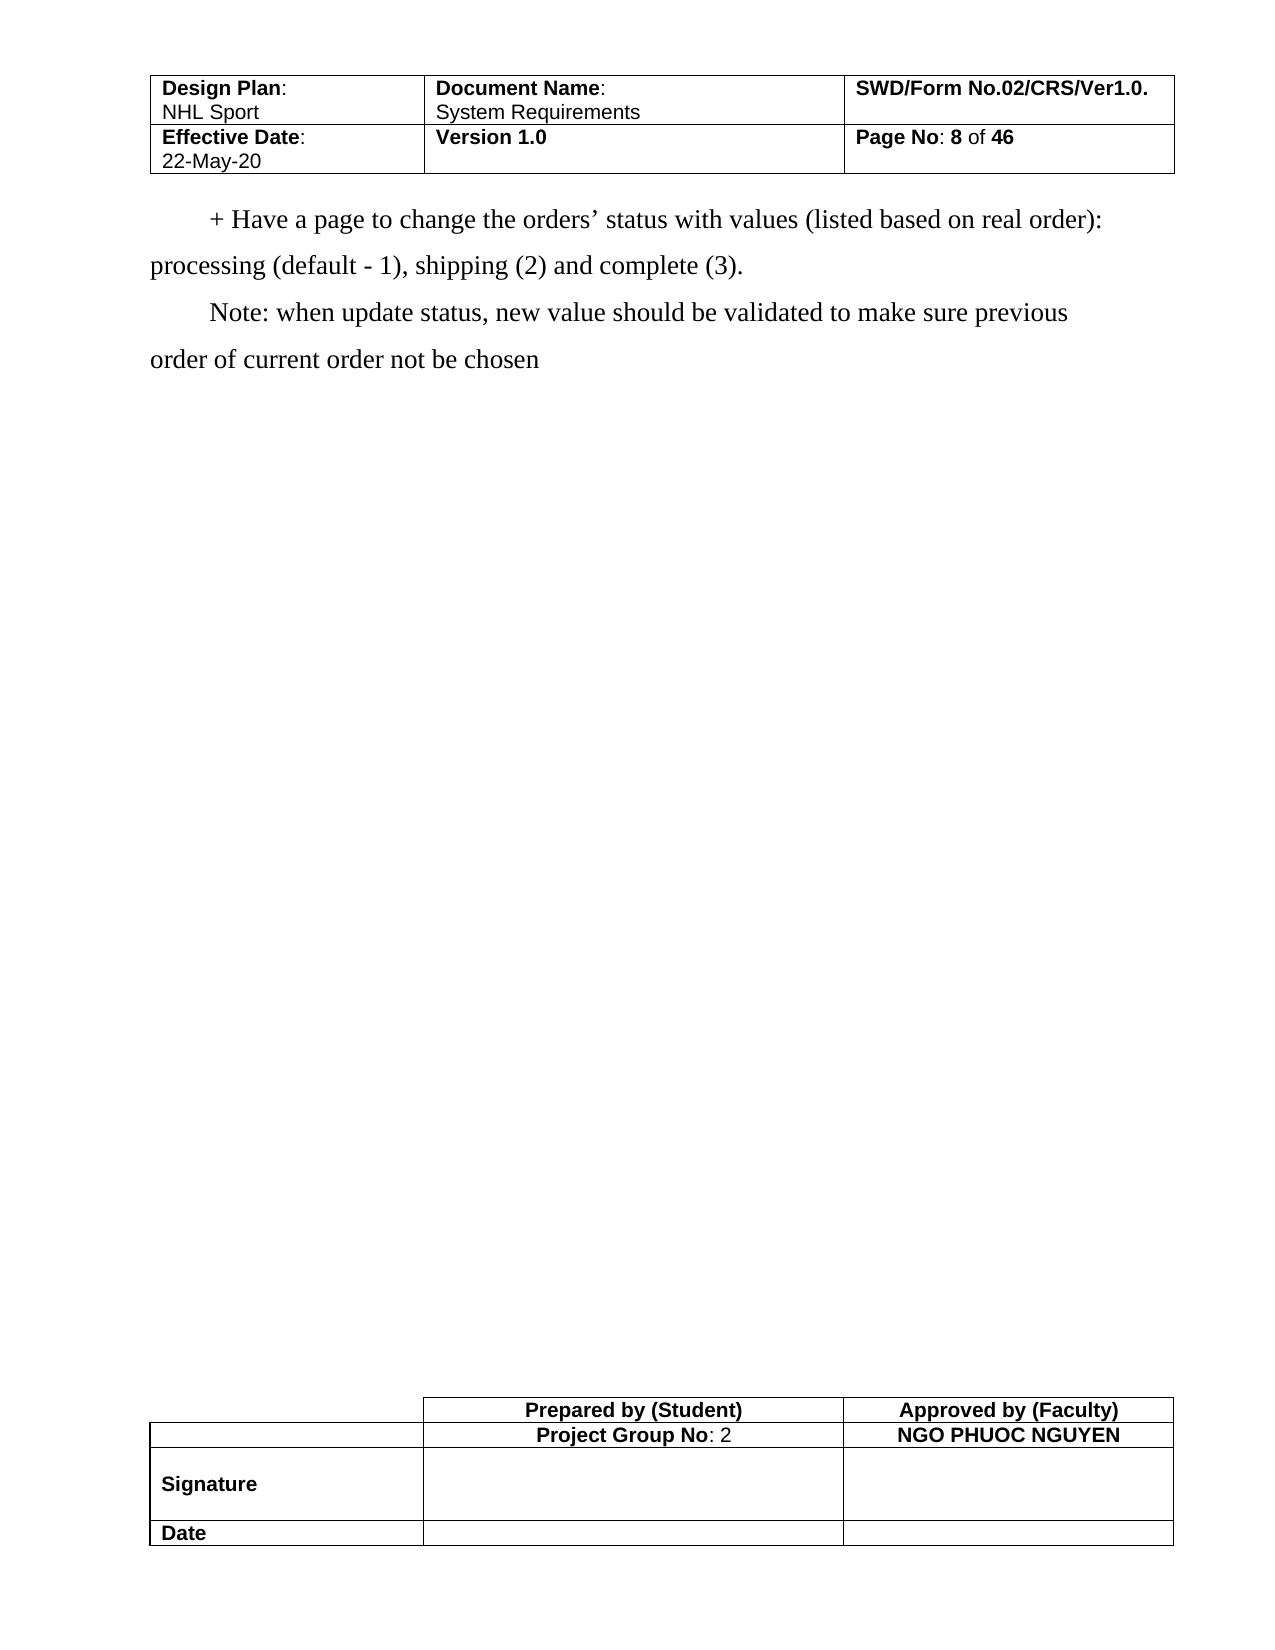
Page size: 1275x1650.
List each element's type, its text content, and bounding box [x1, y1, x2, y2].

text + Have a page to change the orders’ status with values (listed based on real order): processing (default - 1), shipping (2) and complete (3). [150, 203, 1125, 281]
text Note: when update status, new value should be validated to make sure previous order of current order not be chosen [150, 296, 1125, 374]
